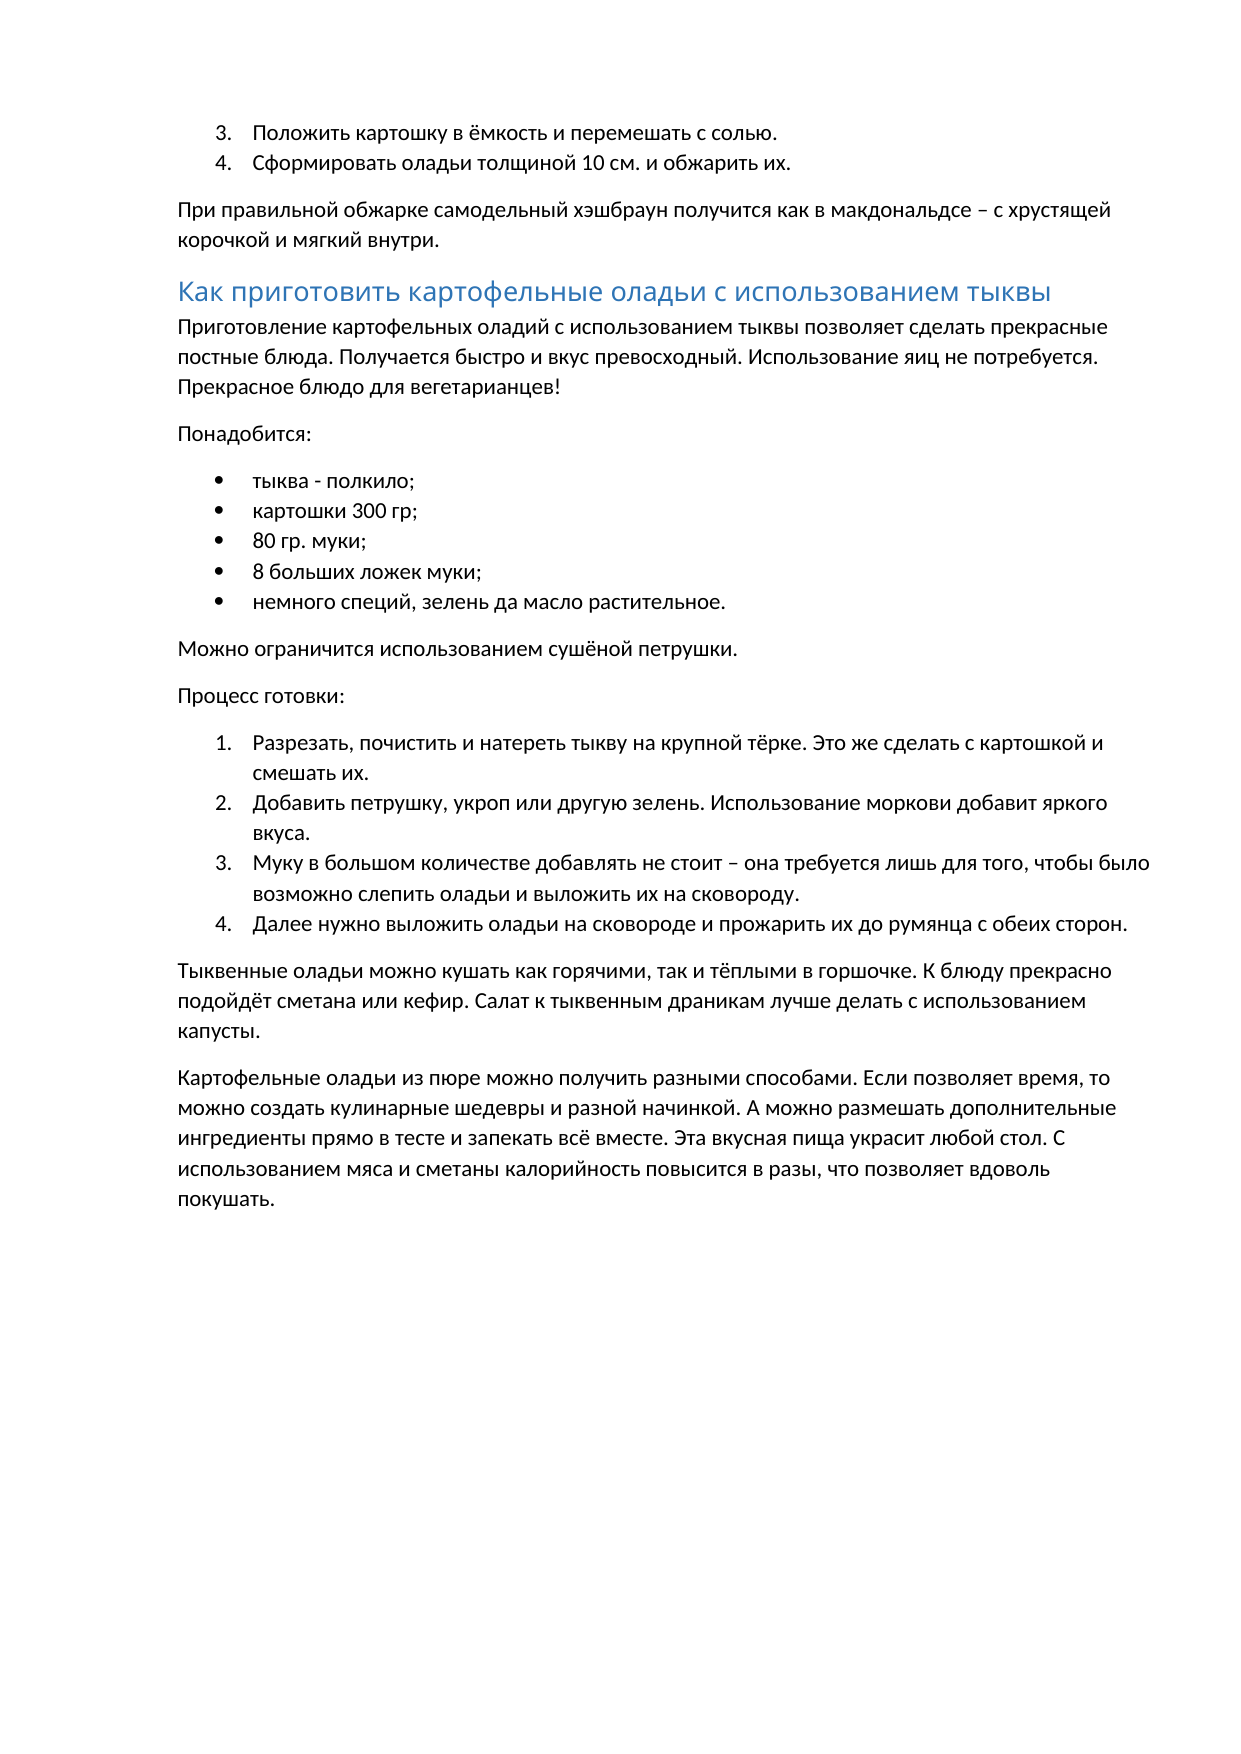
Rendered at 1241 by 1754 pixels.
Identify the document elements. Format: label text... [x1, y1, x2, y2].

text Картофельные оладьи из пюре можно получить разными способами. Если позволяет время, то можно создать кулинарные шедевры и разной начинкой. А можно размешать дополнительные ингредиенты прямо в тесте и запекать всё вместе. Эта вкусная пища украсит любой стол. С использованием мяса и сметаны калорийность повысится в разы, что позволяет вдоволь покушать. [177, 1063, 1152, 1212]
text Тыквенные оладьи можно кушать как горячими, так и тёплыми в горшочке. К блюду прекрасно подойдёт сметана или кефир. Салат к тыквенным драникам лучше делать с использованием капусты. [177, 956, 1152, 1044]
list картошки 300 гр; [215, 496, 1152, 524]
text Процесс готовки: [177, 681, 1152, 709]
list Положить картошку в ёмкость и перемешать с солью. [215, 118, 1152, 146]
list 80 гр. муки; [215, 527, 1152, 555]
text Приготовление картофельных оладий с использованием тыквы позволяет сделать прекрасные постные блюда. Получается быстро и вкус превосходный. Использование яиц не потребуется. Прекрасное блюдо для вегетарианцев! [177, 312, 1152, 401]
list Разрезать, почистить и натереть тыкву на крупной тёрке. Это же сделать с картошкой и смешать их. [215, 728, 1152, 786]
list Добавить петрушку, укроп или другую зелень. Использование моркови добавит яркого вкуса. [215, 788, 1152, 846]
list Далее нужно выложить оладьи на сковороде и прожарить их до румянца с обеих сторон. [215, 909, 1152, 937]
text Понадобится: [177, 419, 1152, 447]
list немного специй, зелень да масло растительное. [215, 587, 1152, 615]
list Муку в большом количестве добавлять не стоит – она требуется лишь для того, чтобы было возможно слепить оладьи и выложить их на сковороду. [215, 848, 1152, 907]
text Можно ограничится использованием сушёной петрушки. [177, 634, 1152, 662]
list 8 больших ложек муки; [215, 557, 1152, 585]
subtitle Как приготовить картофельные оладьи с использованием тыквы [177, 272, 1152, 309]
list Сформировать оладьи толщиной 10 см. и обжарить их. [215, 148, 1152, 176]
text При правильной обжарке самодельный хэшбраун получится как в макдональдсе – с хрустящей корочкой и мягкий внутри. [177, 195, 1152, 253]
list тыква - полкило; [215, 466, 1152, 494]
